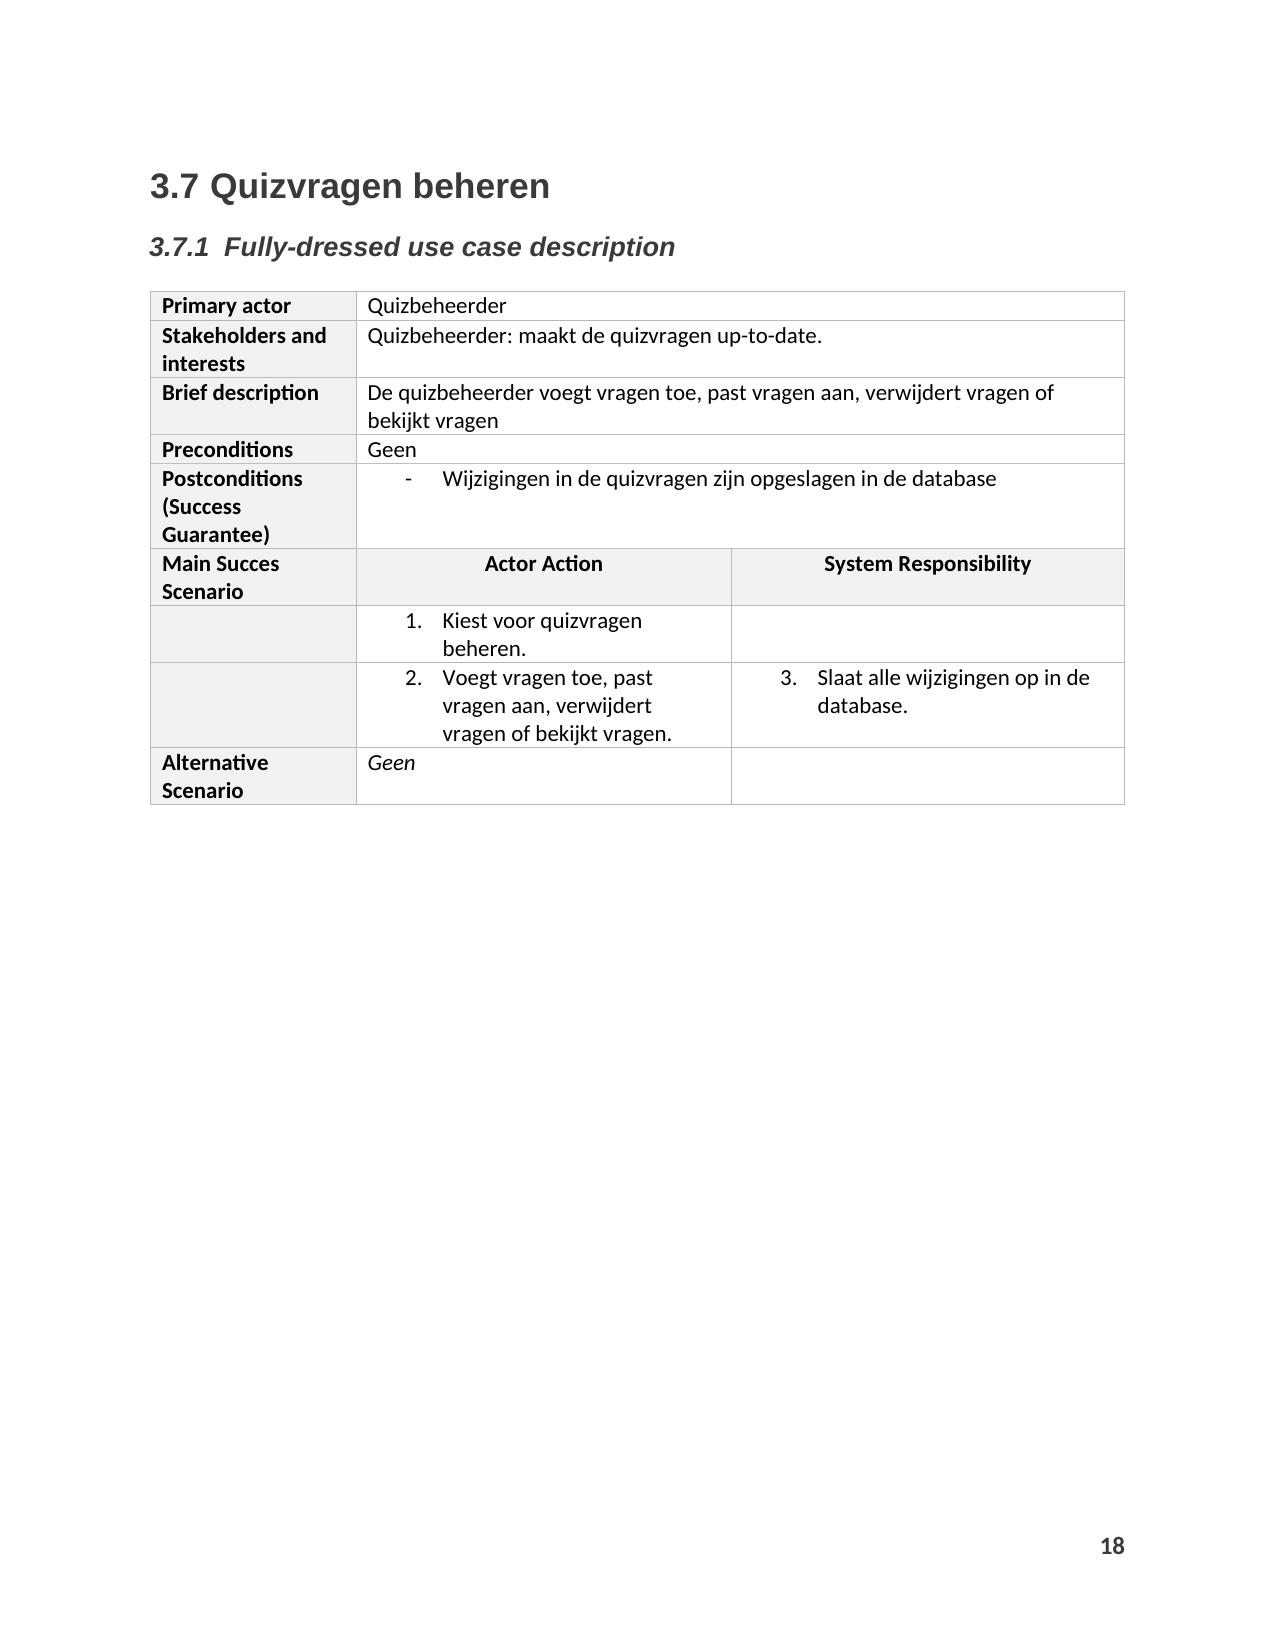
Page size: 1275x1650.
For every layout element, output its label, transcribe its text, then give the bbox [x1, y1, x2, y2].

table_cell Actor Action [357, 549, 731, 605]
table_cell [151, 606, 356, 662]
table_cell Slaat alle wijzigingen op in de database. [732, 663, 1124, 747]
table_cell System Responsibility [732, 549, 1124, 605]
table_cell Preconditions [151, 435, 356, 463]
subtitle Quizvragen beheren [150, 166, 1125, 206]
table_cell Wijzigingen in de quizvragen zijn opgeslagen in de database [357, 464, 1124, 548]
table_cell Stakeholders and interests [151, 321, 356, 377]
table_cell Kiest voor quizvragen beheren. [357, 606, 731, 662]
table_cell Main Succes Scenario [151, 549, 356, 605]
table_cell Geen [357, 435, 1124, 463]
table_cell Postconditions (Success Guarantee) [151, 464, 356, 548]
table_cell Quizbeheerder: maakt de quizvragen up-to-date. [357, 321, 1124, 377]
table_header Quizbeheerder [357, 292, 1124, 320]
table_cell Voegt vragen toe, past vragen aan, verwijdert vragen of bekijkt vragen. [357, 663, 731, 747]
subtitle Fully-dressed use case description [149, 231, 1125, 263]
table_header Primary actor [151, 292, 356, 320]
table_cell Brief description [151, 378, 356, 434]
table_cell [732, 606, 1124, 662]
table_cell [732, 748, 1124, 804]
table_cell De quizbeheerder voegt vragen toe, past vragen aan, verwijdert vragen of bekijkt vragen [357, 378, 1124, 434]
table_cell Alternative Scenario [151, 748, 356, 804]
table_cell [151, 663, 356, 747]
table_cell Geen [357, 748, 731, 804]
